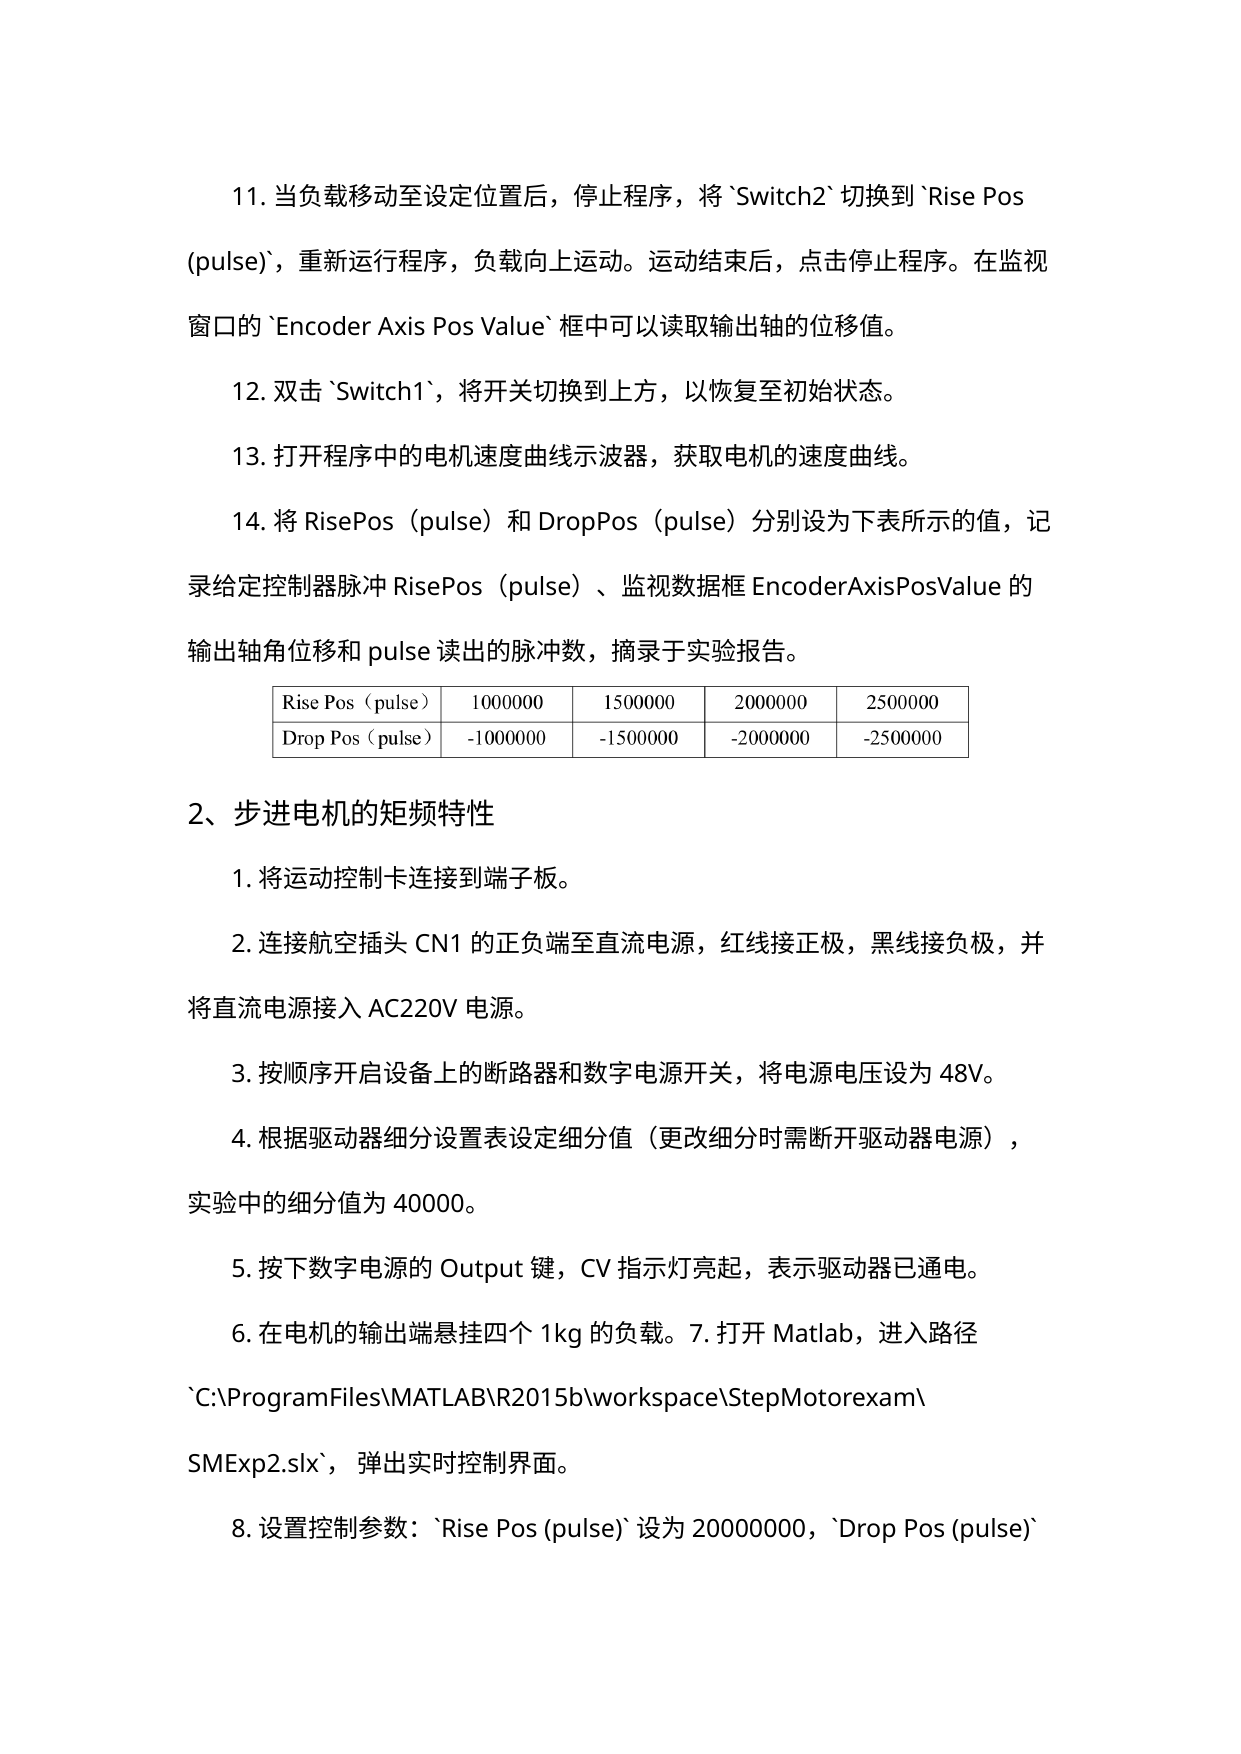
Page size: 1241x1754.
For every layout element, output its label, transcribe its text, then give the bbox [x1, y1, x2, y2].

list 14. 将 RisePos（pulse）和DropPos（pulse）分别设为下表所示的值，记录给定控制器脉冲RisePos（pulse）、监视数据框EncoderAxisPosValue 的输出轴角位移和pulse读出的脉冲数，摘录于实验报告。 [187, 487, 1053, 682]
list 13. 打开程序中的电机速度曲线示波器，获取电机的速度曲线。 [187, 422, 1053, 487]
list 11. 当负载移动至设定位置后，停止程序，将 `Switch2` 切换到 `Rise Pos (pulse)`，重新运行程序，负载向上运动。运动结束后，点击停止程序。在监视窗口的 `Encoder Axis Pos Value` 框中可以读取输出轴的位移值。 [187, 162, 1053, 357]
list 步进电机的矩频特性 [187, 779, 1053, 844]
list 2. 连接航空插头 CN1 的正负端至直流电源，红线接正极，黑线接负极，并将直流电源接入 AC220V 电源。 [187, 909, 1053, 1039]
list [187, 1494, 1053, 1559]
list 4. 根据驱动器细分设置表设定细分值（更改细分时需断开驱动器电源），实验中的细分值为 40000。 [187, 1104, 1053, 1234]
list 5. 按下数字电源的 Output 键，CV 指示灯亮起，表示驱动器已通电。 [187, 1234, 1053, 1299]
list 3. 按顺序开启设备上的断路器和数字电源开关，将电源电压设为 48V。 [187, 1039, 1053, 1104]
list 12. 双击 `Switch1`，将开关切换到上方，以恢复至初始状态。 [187, 357, 1053, 422]
list 1. 将运动控制卡连接到端子板。 [187, 844, 1053, 909]
picture [265, 682, 975, 764]
list `C:\ProgramFiles\MATLAB\R2015b\workspace\StepMotorexam\SMExp2.slx`， 弹出实时控制界面。 [187, 1364, 1053, 1494]
list 6. 在电机的输出端悬挂四个 1kg 的负载。7. 打开 Matlab，进入路径 [187, 1299, 1053, 1364]
